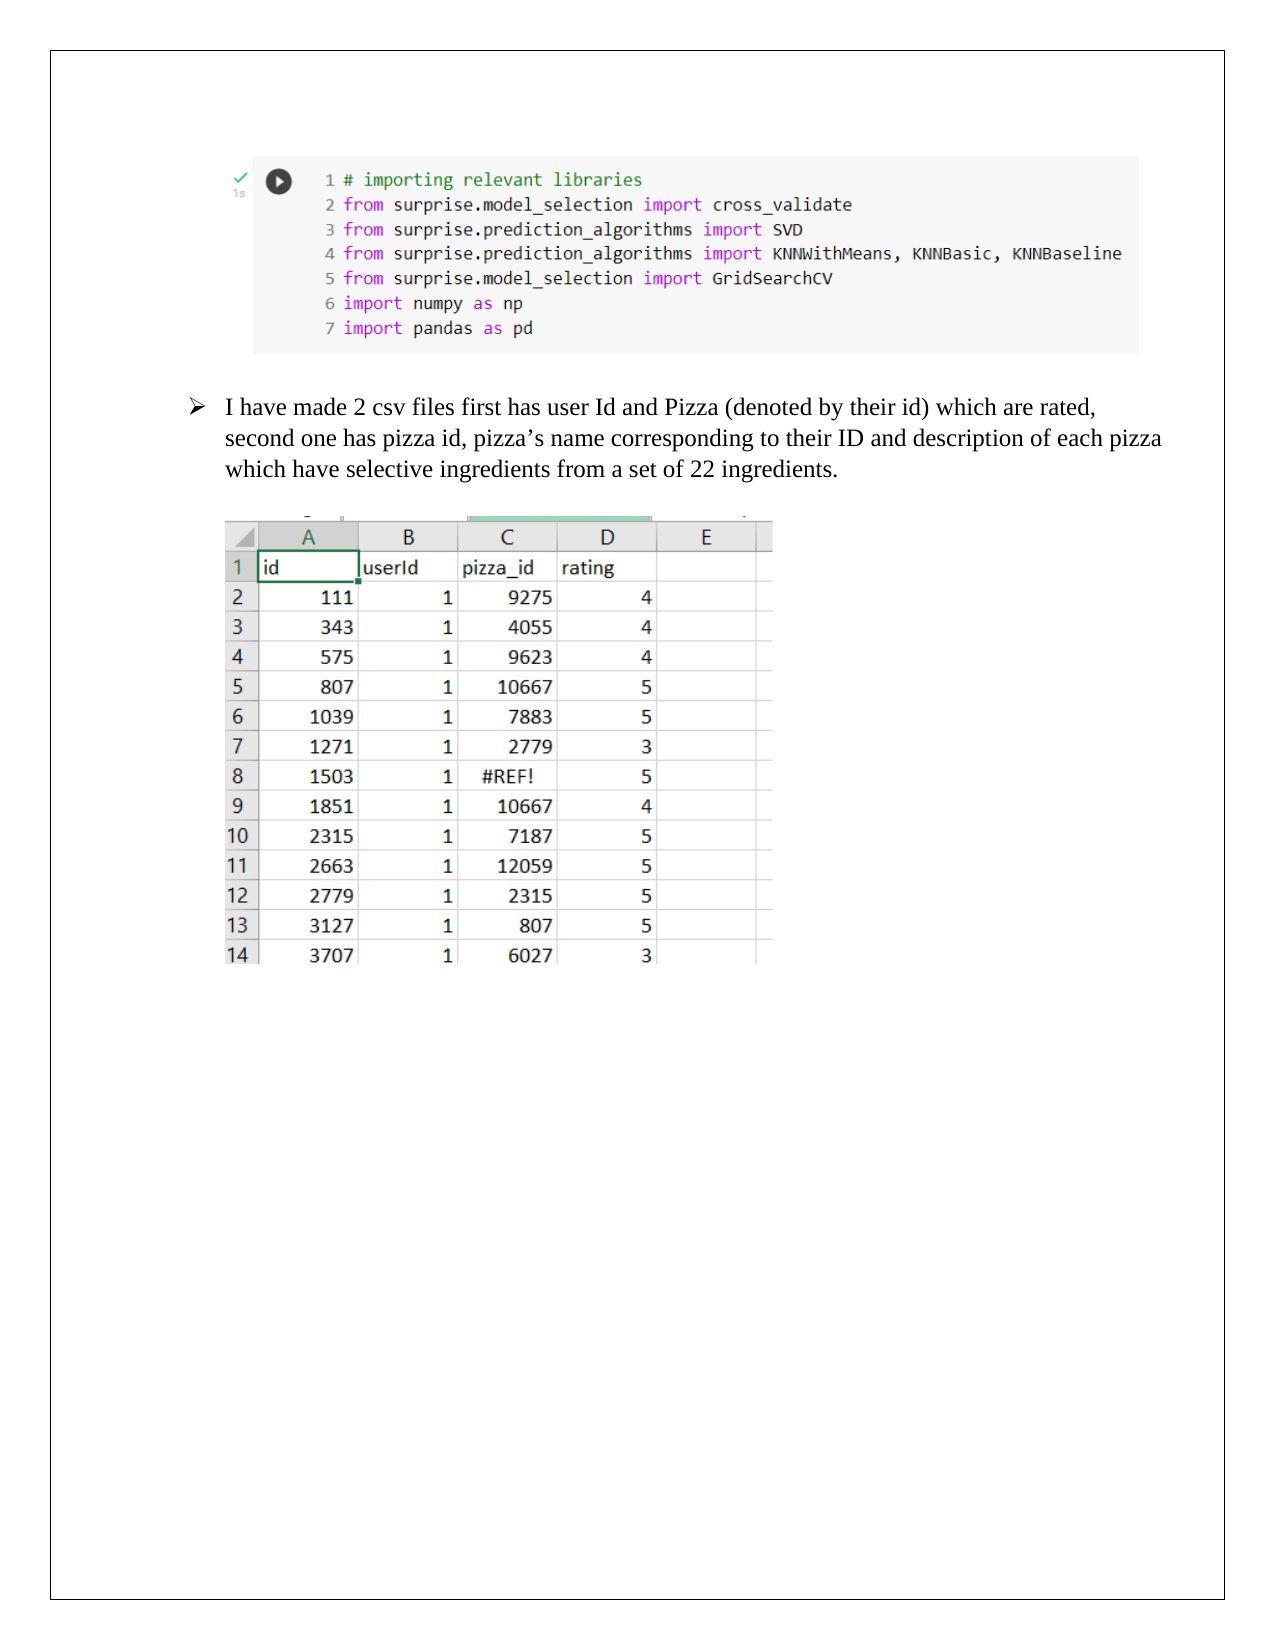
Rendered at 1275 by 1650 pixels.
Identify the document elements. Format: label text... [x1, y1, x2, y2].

list I have made 2 csv files first has user Id and Pizza (denoted by their id) which are rated, second one has pizza id, pizza’s name corresponding to their ID and description of each pizza which have selective ingredients from a set of 22 ingredients. [187, 392, 1162, 483]
picture [225, 150, 1139, 359]
picture [225, 516, 773, 964]
